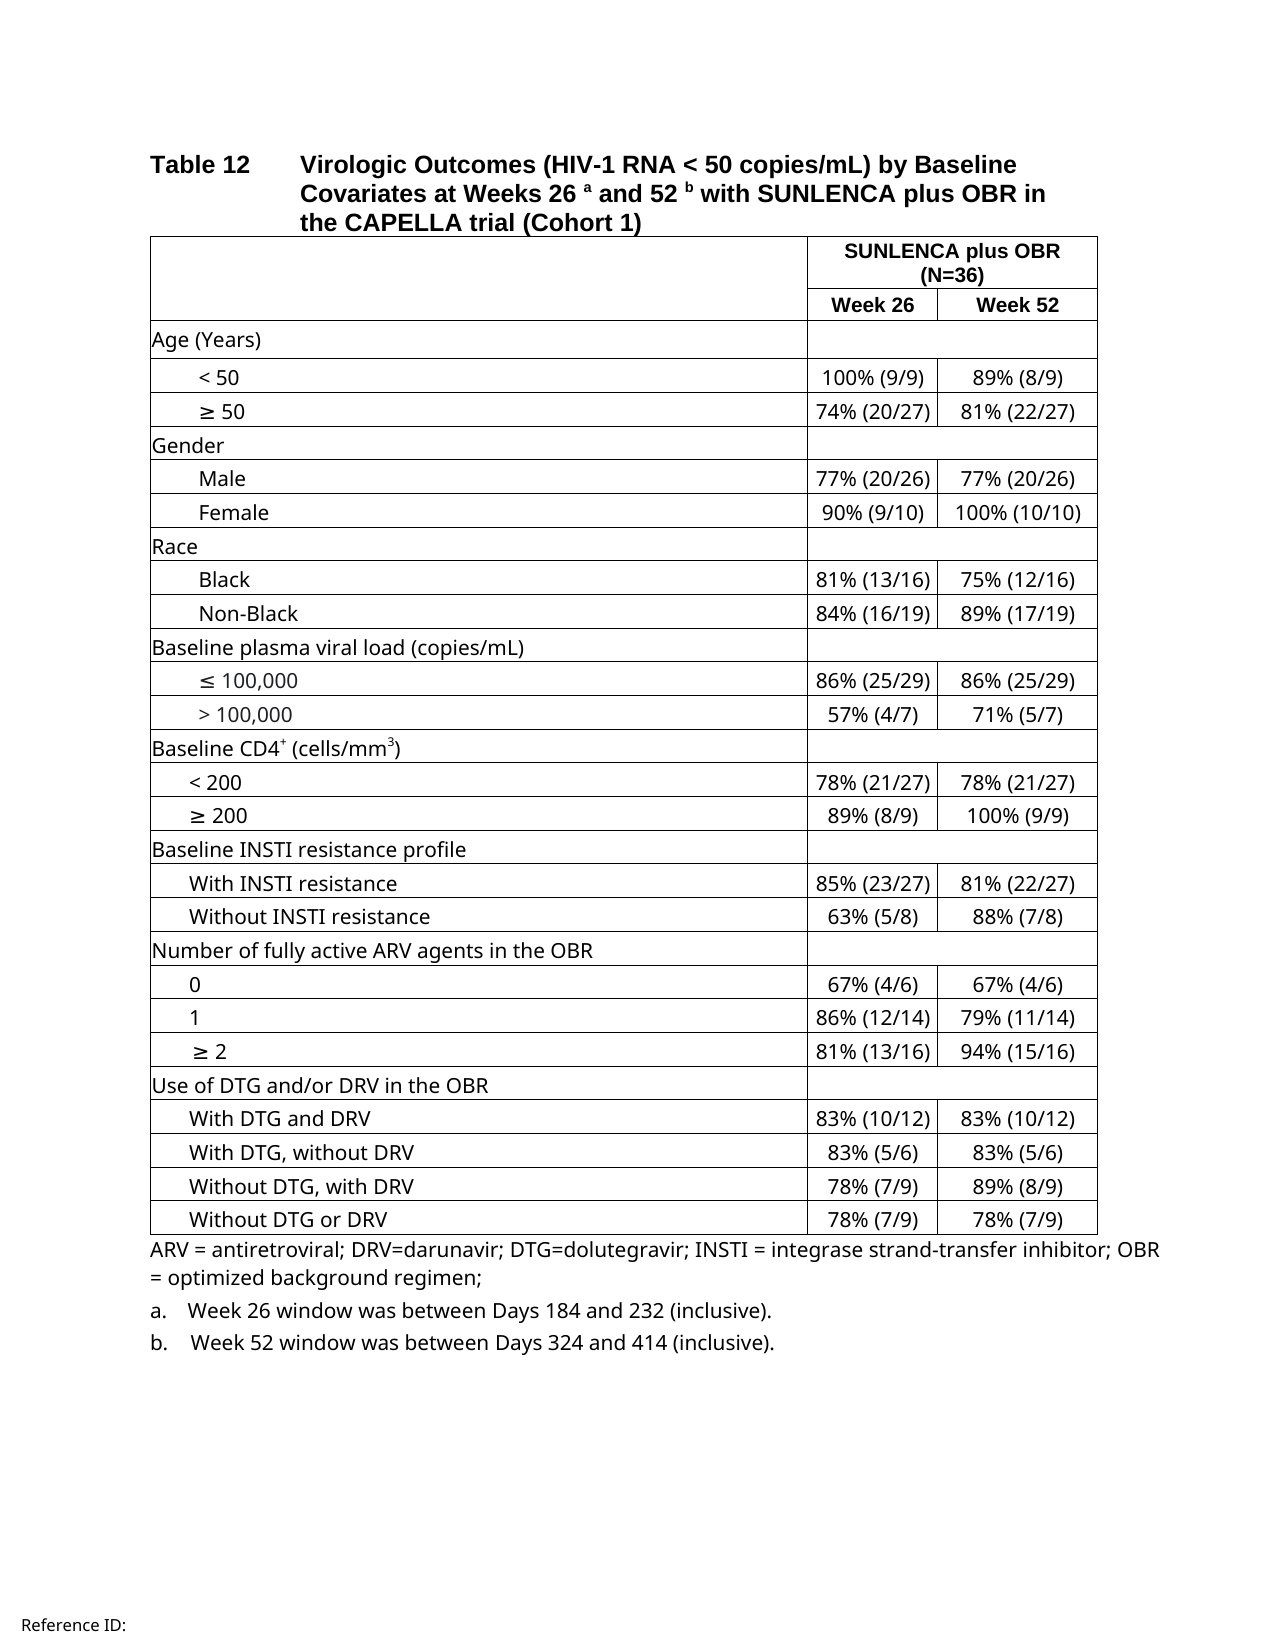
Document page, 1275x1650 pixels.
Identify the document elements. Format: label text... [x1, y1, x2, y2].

table_cell 71% (5/7) [938, 696, 1097, 729]
table_cell 94% (15/16) [938, 1033, 1097, 1066]
table_cell 78% (21/27) [938, 763, 1097, 796]
table_cell 77% (20/26) [808, 460, 937, 493]
table_cell 78% (7/9) [808, 1168, 937, 1200]
table_cell Baseline plasma viral load (copies/mL) [151, 629, 807, 661]
table_cell With DTG, without DRV [151, 1134, 807, 1167]
table_cell [808, 321, 1097, 358]
table_cell 100% (10/10) [938, 494, 1097, 527]
table_cell 63% (5/8) [808, 898, 937, 931]
table_cell Without DTG or DRV [151, 1201, 807, 1234]
table_cell 81% (22/27) [938, 393, 1097, 426]
table_cell 89% (17/19) [938, 595, 1097, 628]
text ARV = antiretroviral; DRV=darunavir; DTG=dolutegravir; INSTI = integrase strand-transfer inhibitor; OBR [150, 1235, 1214, 1263]
table_cell Male [151, 460, 807, 493]
table_header SUNLENCA plus OBR (N=36) [808, 237, 1097, 288]
table_cell Gender [151, 427, 807, 459]
table_cell ≥ 50 [151, 393, 807, 426]
table_cell 89% (8/9) [938, 1168, 1097, 1200]
table_cell 85% (23/27) [808, 864, 937, 897]
table_cell Number of fully active ARV agents in the OBR [151, 932, 807, 964]
text = optimized background regimen; [150, 1263, 1214, 1292]
table_cell 67% (4/6) [938, 966, 1097, 998]
table_cell < 200 [151, 763, 807, 796]
table_cell 89% (8/9) [938, 359, 1097, 392]
table_cell 86% (25/29) [808, 662, 937, 695]
table_cell Without DTG, with DRV [151, 1168, 807, 1200]
table_cell 81% (13/16) [808, 1033, 937, 1066]
table_cell Baseline CD4+ (cells/mm3) [151, 730, 807, 762]
table_cell 83% (10/12) [808, 1100, 937, 1133]
table_cell 83% (10/12) [938, 1100, 1097, 1133]
table_cell Use of DTG and/or DRV in the OBR [151, 1067, 807, 1099]
table_cell 67% (4/6) [808, 966, 937, 998]
table_cell Without INSTI resistance [151, 898, 807, 931]
table_cell 90% (9/10) [808, 494, 937, 527]
table_cell 88% (7/8) [938, 898, 1097, 931]
list Week 52 window was between Days 324 and 414 (inclusive). [150, 1328, 1214, 1357]
table_cell Week 52 [938, 289, 1097, 320]
table_cell Non-Black [151, 595, 807, 628]
table_cell ≥ 200 [151, 797, 807, 830]
table_cell With INSTI resistance [151, 864, 807, 897]
table_cell > 100,000 [151, 696, 807, 729]
table_cell 100% (9/9) [938, 797, 1097, 830]
table_cell [808, 1067, 1097, 1099]
table_cell 74% (20/27) [808, 393, 937, 426]
table_cell 0 [151, 966, 807, 998]
table_header [151, 237, 807, 320]
table_cell 86% (12/14) [808, 999, 937, 1032]
table_cell [808, 932, 1097, 964]
table_cell 81% (13/16) [808, 561, 937, 594]
table_cell With DTG and DRV [151, 1100, 807, 1133]
table_cell 78% (7/9) [938, 1201, 1097, 1234]
table_cell 1 [151, 999, 807, 1032]
table_cell [808, 427, 1097, 459]
table_cell ≥ 2 [151, 1033, 807, 1066]
table_cell 84% (16/19) [808, 595, 937, 628]
table_cell 57% (4/7) [808, 696, 937, 729]
table_cell Black [151, 561, 807, 594]
table_cell Age (Years) [151, 321, 807, 358]
table_cell Female [151, 494, 807, 527]
table_cell 78% (21/27) [808, 763, 937, 796]
table_cell [808, 831, 1097, 863]
table_cell 78% (7/9) [808, 1201, 937, 1234]
list Week 26 window was between Days 184 and 232 (inclusive). [150, 1296, 1214, 1324]
table_cell [808, 730, 1097, 762]
table_cell Baseline INSTI resistance profile [151, 831, 807, 863]
table_cell [808, 528, 1097, 560]
table_cell 77% (20/26) [938, 460, 1097, 493]
table_cell 100% (9/9) [808, 359, 937, 392]
table_cell 89% (8/9) [808, 797, 937, 830]
table_cell 83% (5/6) [808, 1134, 937, 1167]
table_cell 75% (12/16) [938, 561, 1097, 594]
table_cell ≤ 100,000 [151, 662, 807, 695]
table_cell 81% (22/27) [938, 864, 1097, 897]
table_cell < 50 [151, 359, 807, 392]
table_cell 83% (5/6) [938, 1134, 1097, 1167]
table_cell [808, 629, 1097, 661]
table_cell Week 26 [808, 289, 937, 320]
table_cell 79% (11/14) [938, 999, 1097, 1032]
subtitle Table 12 Virologic Outcomes (HIV-1 RNA < 50 copies/mL) by Baseline Covariates at Weeks 26 a and 52 b with SUNLENCA plus OBR in the CAPELLA trial (Cohort 1) [150, 150, 1090, 236]
table_cell Race [151, 528, 807, 560]
table_cell 86% (25/29) [938, 662, 1097, 695]
